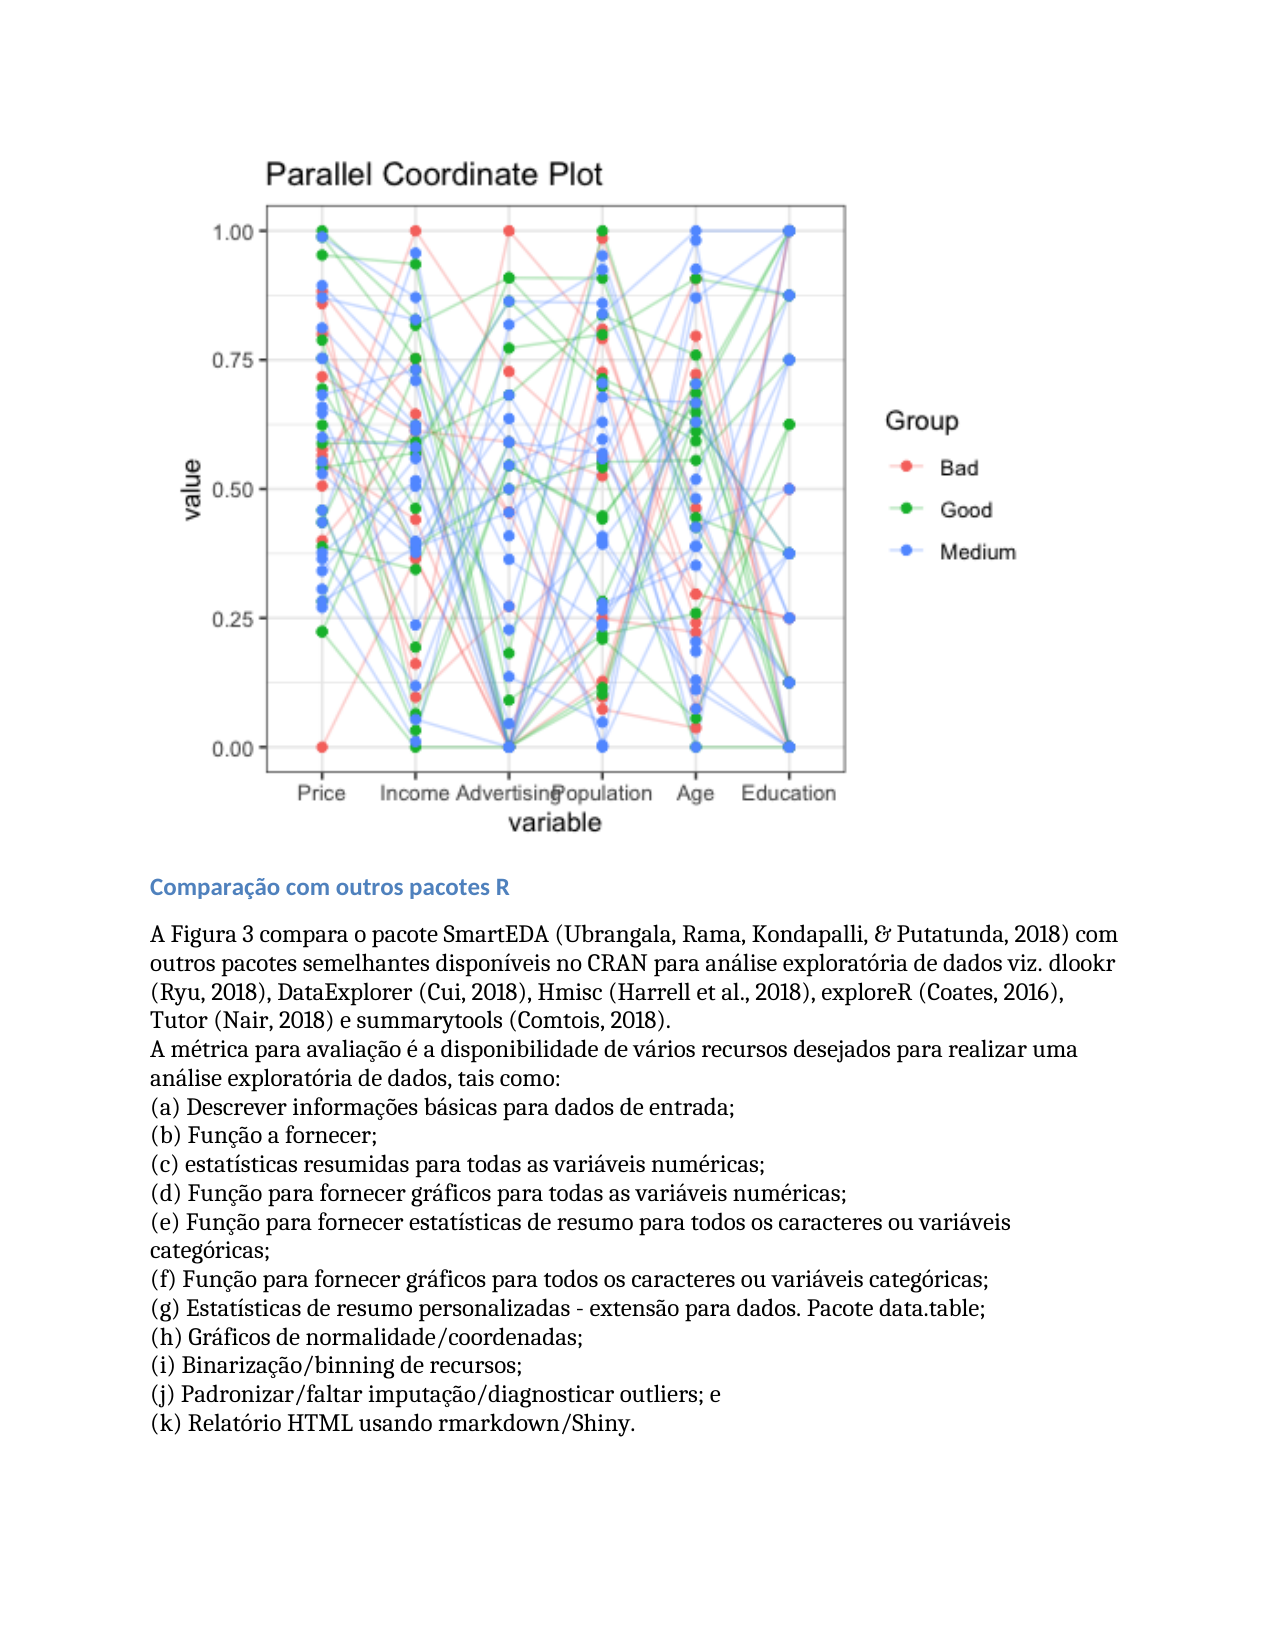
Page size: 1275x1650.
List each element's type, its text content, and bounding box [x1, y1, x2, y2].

text A Figura 3 compara o pacote SmartEDA (Ubrangala, Rama, Kondapalli, & Putatunda, 2018) com outros pacotes semelhantes disponíveis no CRAN para análise exploratória de dados viz. dlookr (Ryu, 2018), DataExplorer (Cui, 2018), Hmisc (Harrell et al., 2018), exploreR (Coates, 2016), Tutor (Nair, 2018) e summarytools (Comtois, 2018). A métrica para avaliação é a disponibilidade de vários recursos desejados para realizar uma análise exploratória de dados, tais como: (a) Descrever informações básicas para dados de entrada; (b) Função a fornecer; (c) estatísticas resumidas para todas as variáveis numéricas; (d) Função para fornecer gráficos para todas as variáveis numéricas; (e) Função para fornecer estatísticas de resumo para todos os caracteres ou variáveis categóricas; (f) Função para fornecer gráficos para todos os caracteres ou variáveis categóricas; (g) Estatísticas de resumo personalizadas - extensão para dados. Pacote data.table; (h) Gráficos de normalidade/coordenadas; (i) Binarização/binning de recursos; (j) Padronizar/faltar imputação/diagnosticar outliers; e (k) Relatório HTML usando rmarkdown/Shiny. [150, 920, 1125, 1438]
picture [168, 150, 1044, 850]
subtitle Comparação com outros pacotes R [150, 871, 1125, 901]
